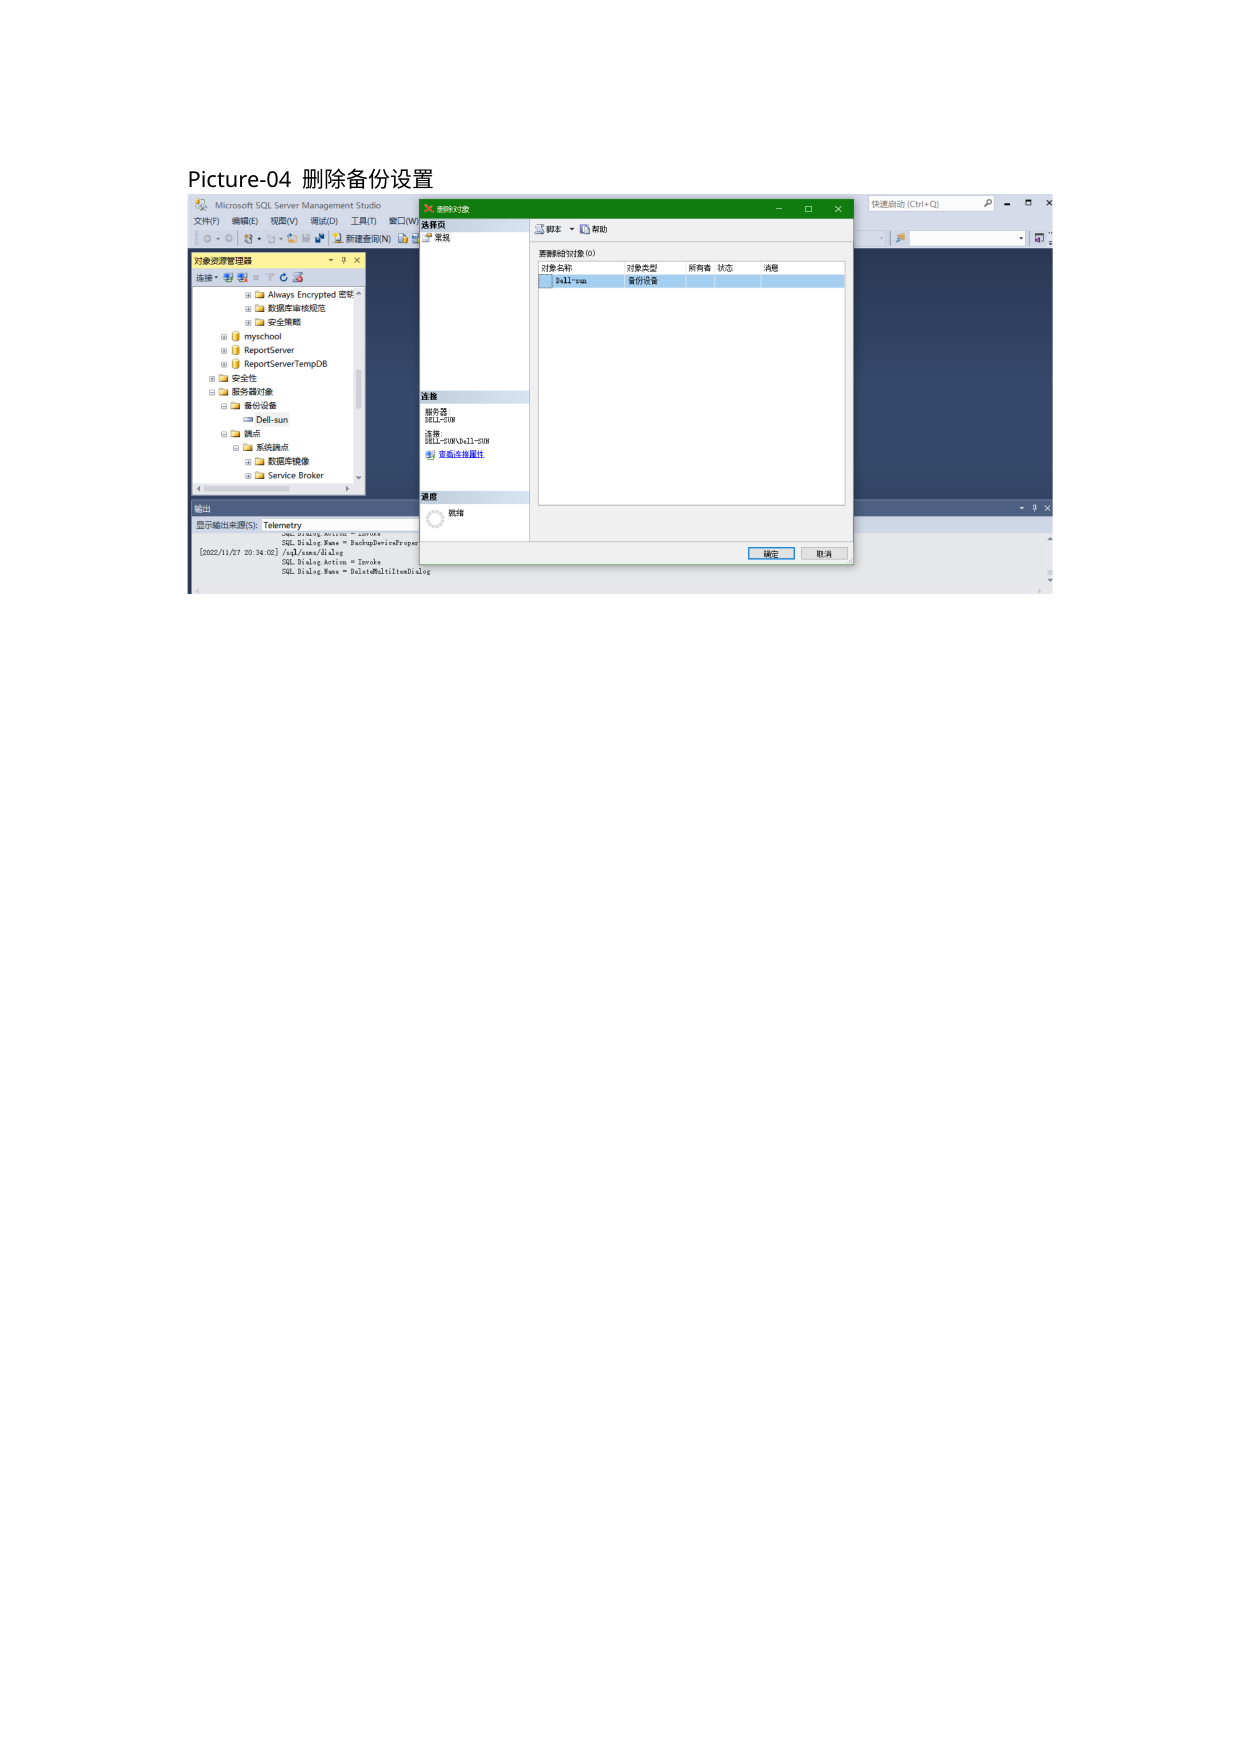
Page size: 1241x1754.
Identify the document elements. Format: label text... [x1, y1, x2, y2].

picture [187, 194, 1053, 594]
text Picture-04 删除备份设置 [187, 162, 1053, 194]
